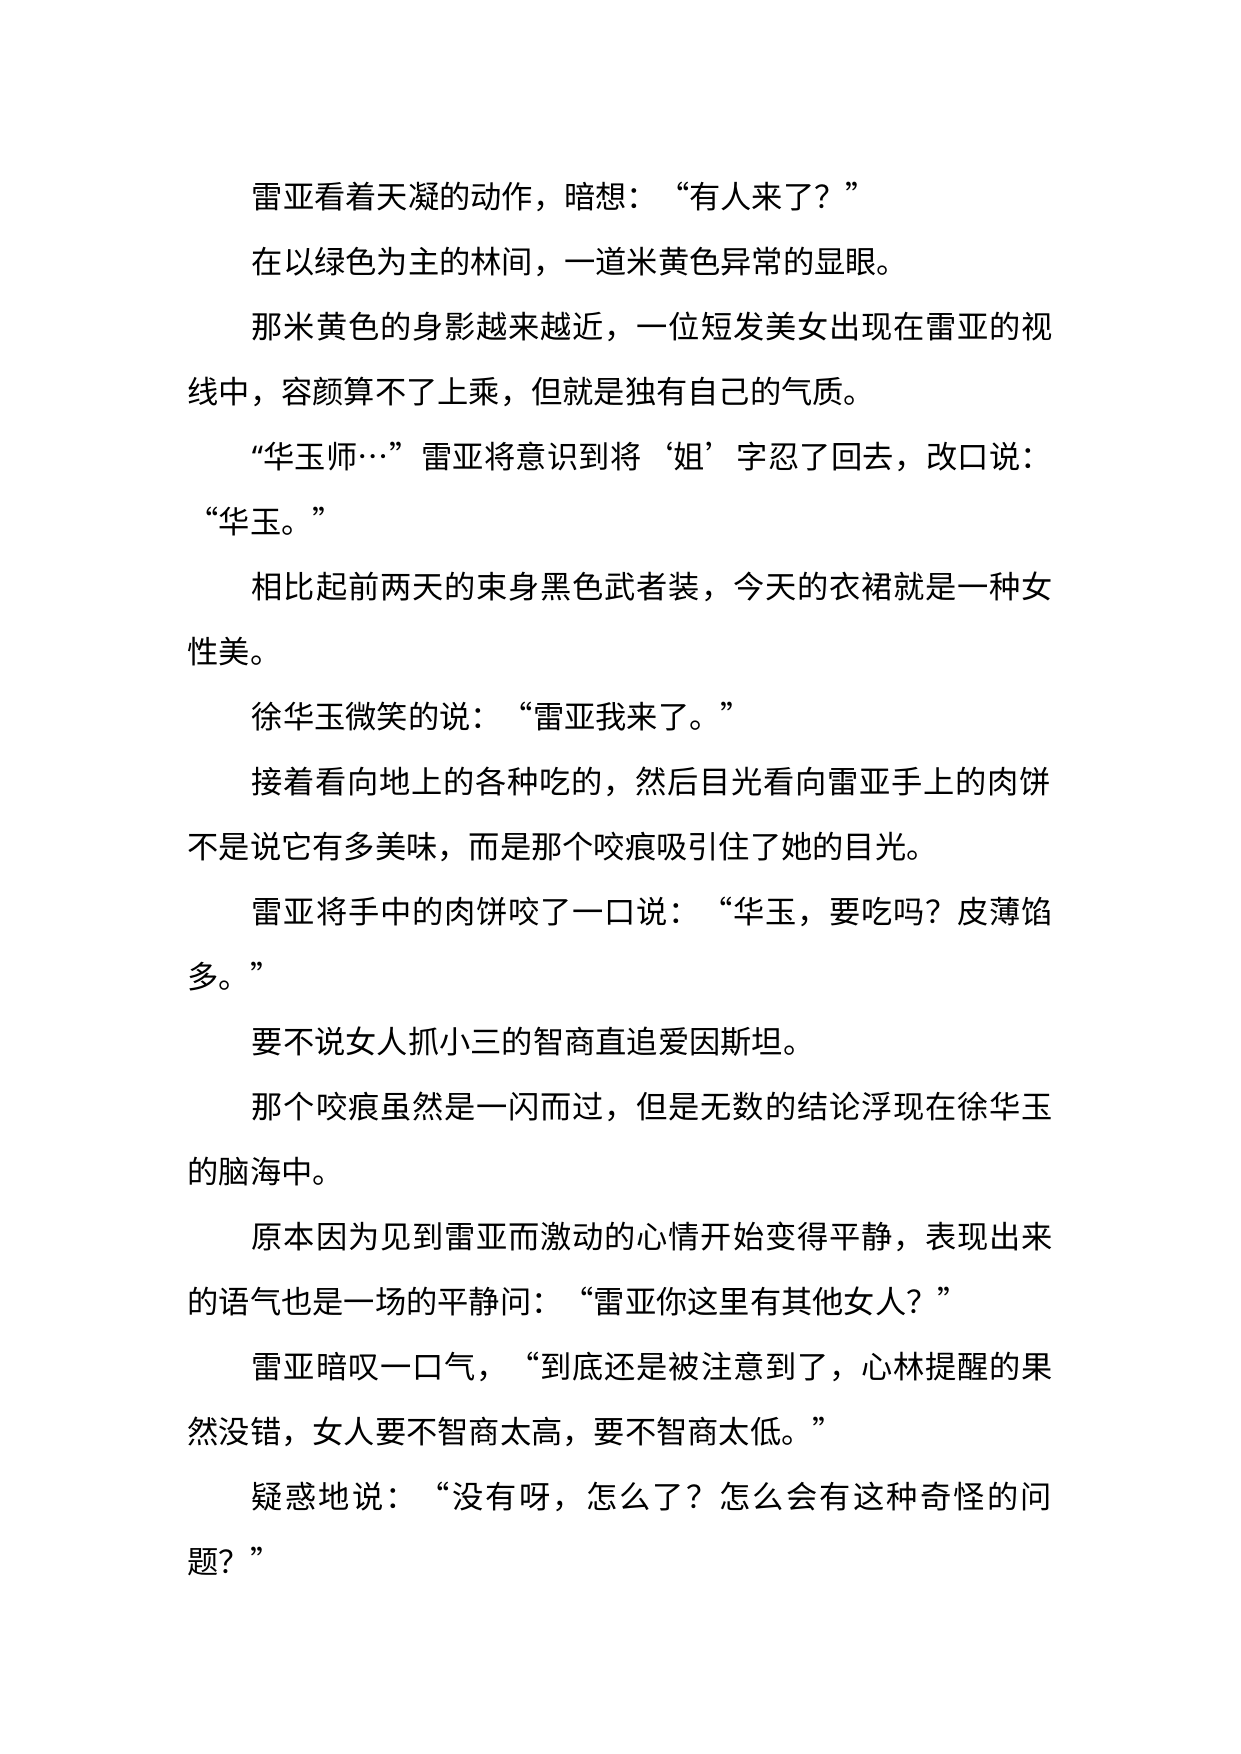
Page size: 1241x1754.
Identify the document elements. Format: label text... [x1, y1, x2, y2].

text 要不说女人抓小三的智商直追爱因斯坦。 [187, 1007, 1053, 1072]
text “华玉师…”雷亚将意识到将‘姐’字忍了回去，改口说：“华玉。” [187, 422, 1053, 552]
text 那个咬痕虽然是一闪而过，但是无数的结论浮现在徐华玉的脑海中。 [187, 1072, 1053, 1202]
text 雷亚暗叹一口气，“到底还是被注意到了，心林提醒的果然没错，女人要不智商太高，要不智商太低。” [187, 1332, 1053, 1462]
text 徐华玉微笑的说：“雷亚我来了。” [187, 682, 1053, 747]
text 那米黄色的身影越来越近，一位短发美女出现在雷亚的视线中，容颜算不了上乘，但就是独有自己的气质。 [187, 292, 1053, 422]
text 相比起前两天的束身黑色武者装，今天的衣裙就是一种女性美。 [187, 552, 1053, 682]
text 接着看向地上的各种吃的，然后目光看向雷亚手上的肉饼，不是说它有多美味，而是那个咬痕吸引住了她的目光。 [187, 747, 1053, 877]
text 雷亚看着天凝的动作，暗想：“有人来了？” [187, 162, 1053, 227]
text 疑惑地说：“没有呀，怎么了？怎么会有这种奇怪的问题？” [187, 1462, 1053, 1592]
text 原本因为见到雷亚而激动的心情开始变得平静，表现出来的语气也是一场的平静问：“雷亚你这里有其他女人？” [187, 1202, 1053, 1332]
text 雷亚将手中的肉饼咬了一口说：“华玉，要吃吗？皮薄馅多。” [187, 877, 1053, 1007]
text 在以绿色为主的林间，一道米黄色异常的显眼。 [187, 227, 1053, 292]
